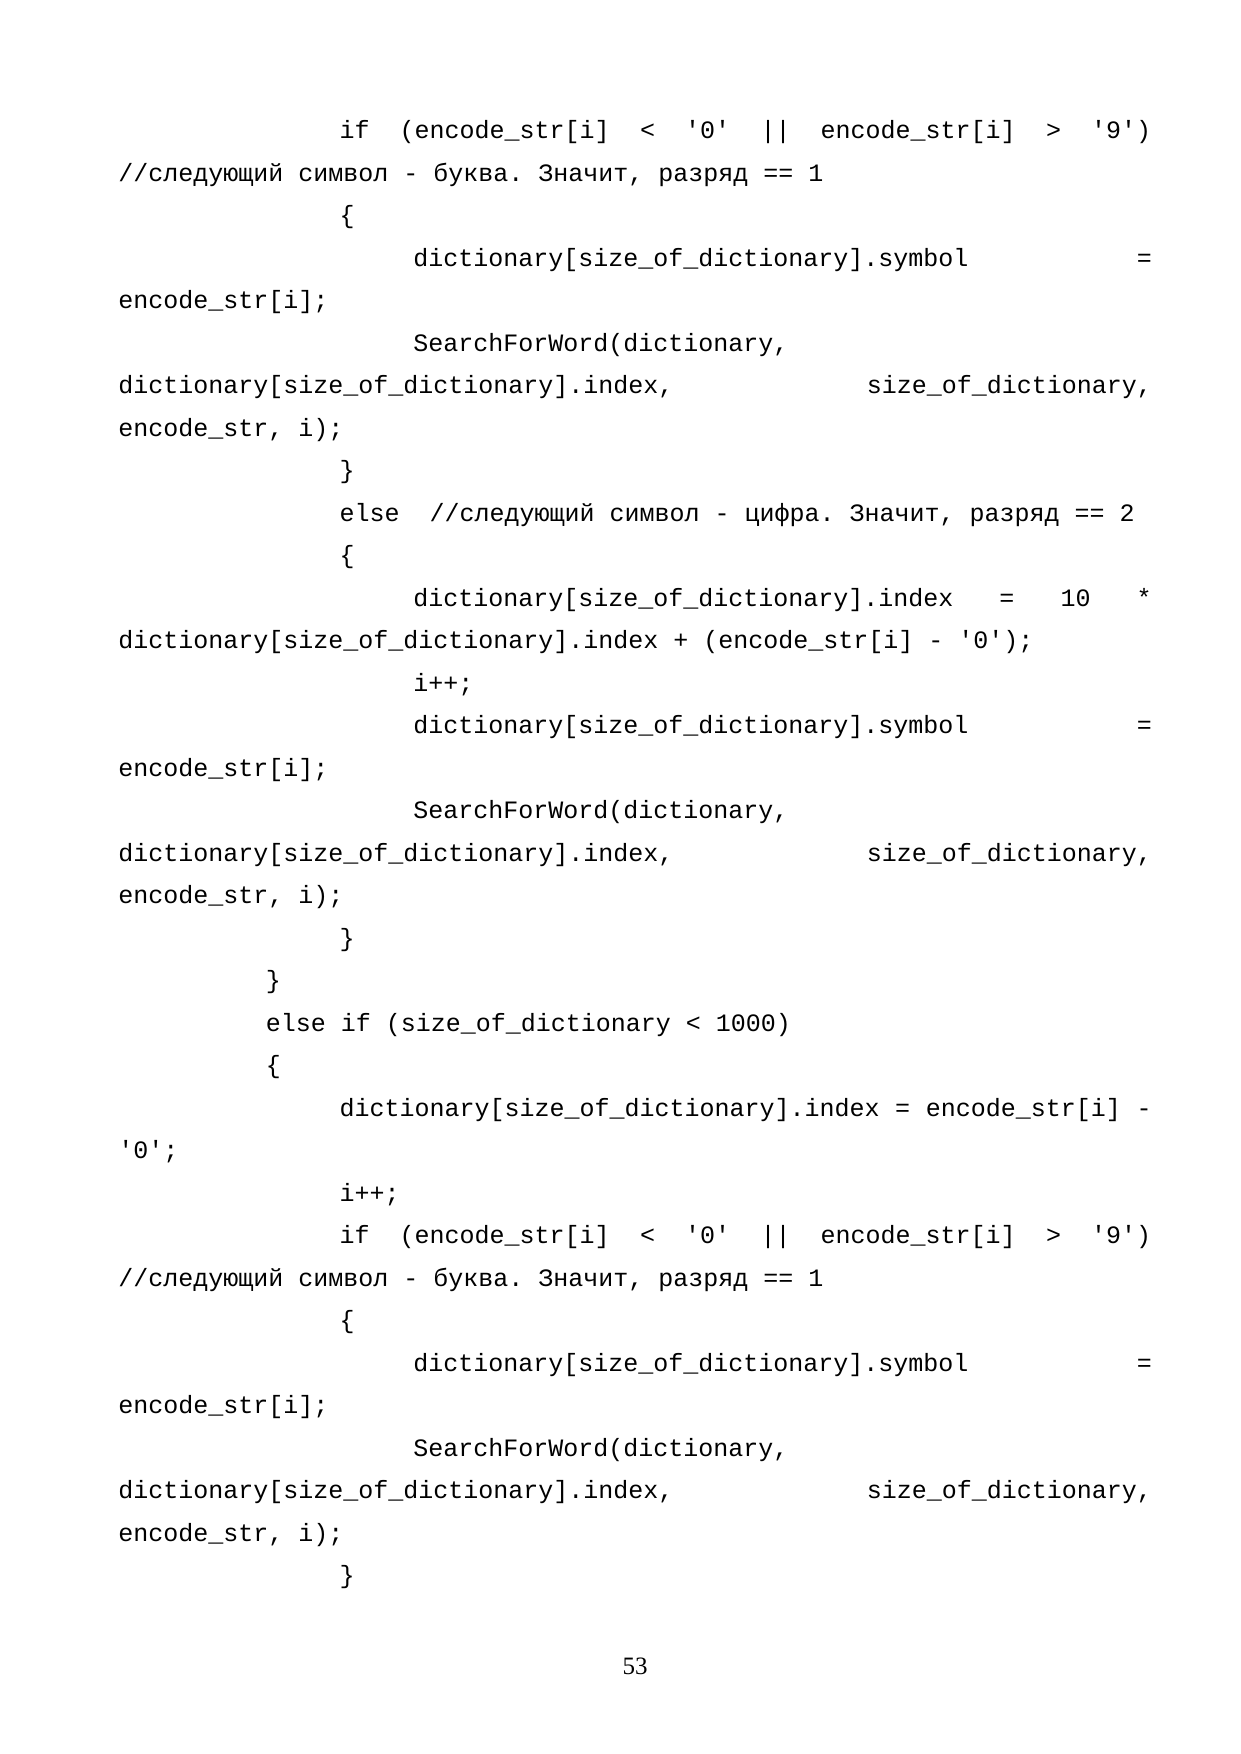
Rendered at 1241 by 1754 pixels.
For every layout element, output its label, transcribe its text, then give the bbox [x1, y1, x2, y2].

text else //следующий символ - цифра. Значит, разряд == 2 [118, 501, 1152, 529]
text { [118, 543, 1152, 571]
text dictionary[size_of_dictionary].symbol = encode_str[i]; [118, 1351, 1152, 1421]
text } [118, 968, 1152, 996]
text { [118, 203, 1152, 231]
text SearchForWord(dictionary, dictionary[size_of_dictionary].index, size_of_dictionary, encode_str, i); [118, 1436, 1152, 1549]
text dictionary[size_of_dictionary].index = 10 * dictionary[size_of_dictionary].index + (encode_str[i] - '0'); [118, 586, 1152, 656]
text SearchForWord(dictionary, dictionary[size_of_dictionary].index, size_of_dictionary, encode_str, i); [118, 331, 1152, 444]
text } [118, 1563, 1152, 1591]
text else if (size_of_dictionary < 1000) [118, 1011, 1152, 1039]
text { [118, 1053, 1152, 1081]
text if (encode_str[i] < '0' || encode_str[i] > '9') //следующий символ - буква. Значит, разряд == 1 [118, 1223, 1152, 1294]
text i++; [118, 1181, 1152, 1209]
text dictionary[size_of_dictionary].symbol = encode_str[i]; [118, 713, 1152, 784]
text } [118, 458, 1152, 486]
text dictionary[size_of_dictionary].symbol = encode_str[i]; [118, 246, 1152, 316]
text i++; [118, 671, 1152, 699]
text { [118, 1308, 1152, 1336]
text } [118, 926, 1152, 954]
text if (encode_str[i] < '0' || encode_str[i] > '9') //следующий символ - буква. Значит, разряд == 1 [118, 118, 1152, 189]
text SearchForWord(dictionary, dictionary[size_of_dictionary].index, size_of_dictionary, encode_str, i); [118, 798, 1152, 911]
text dictionary[size_of_dictionary].index = encode_str[i] - '0'; [118, 1096, 1152, 1166]
